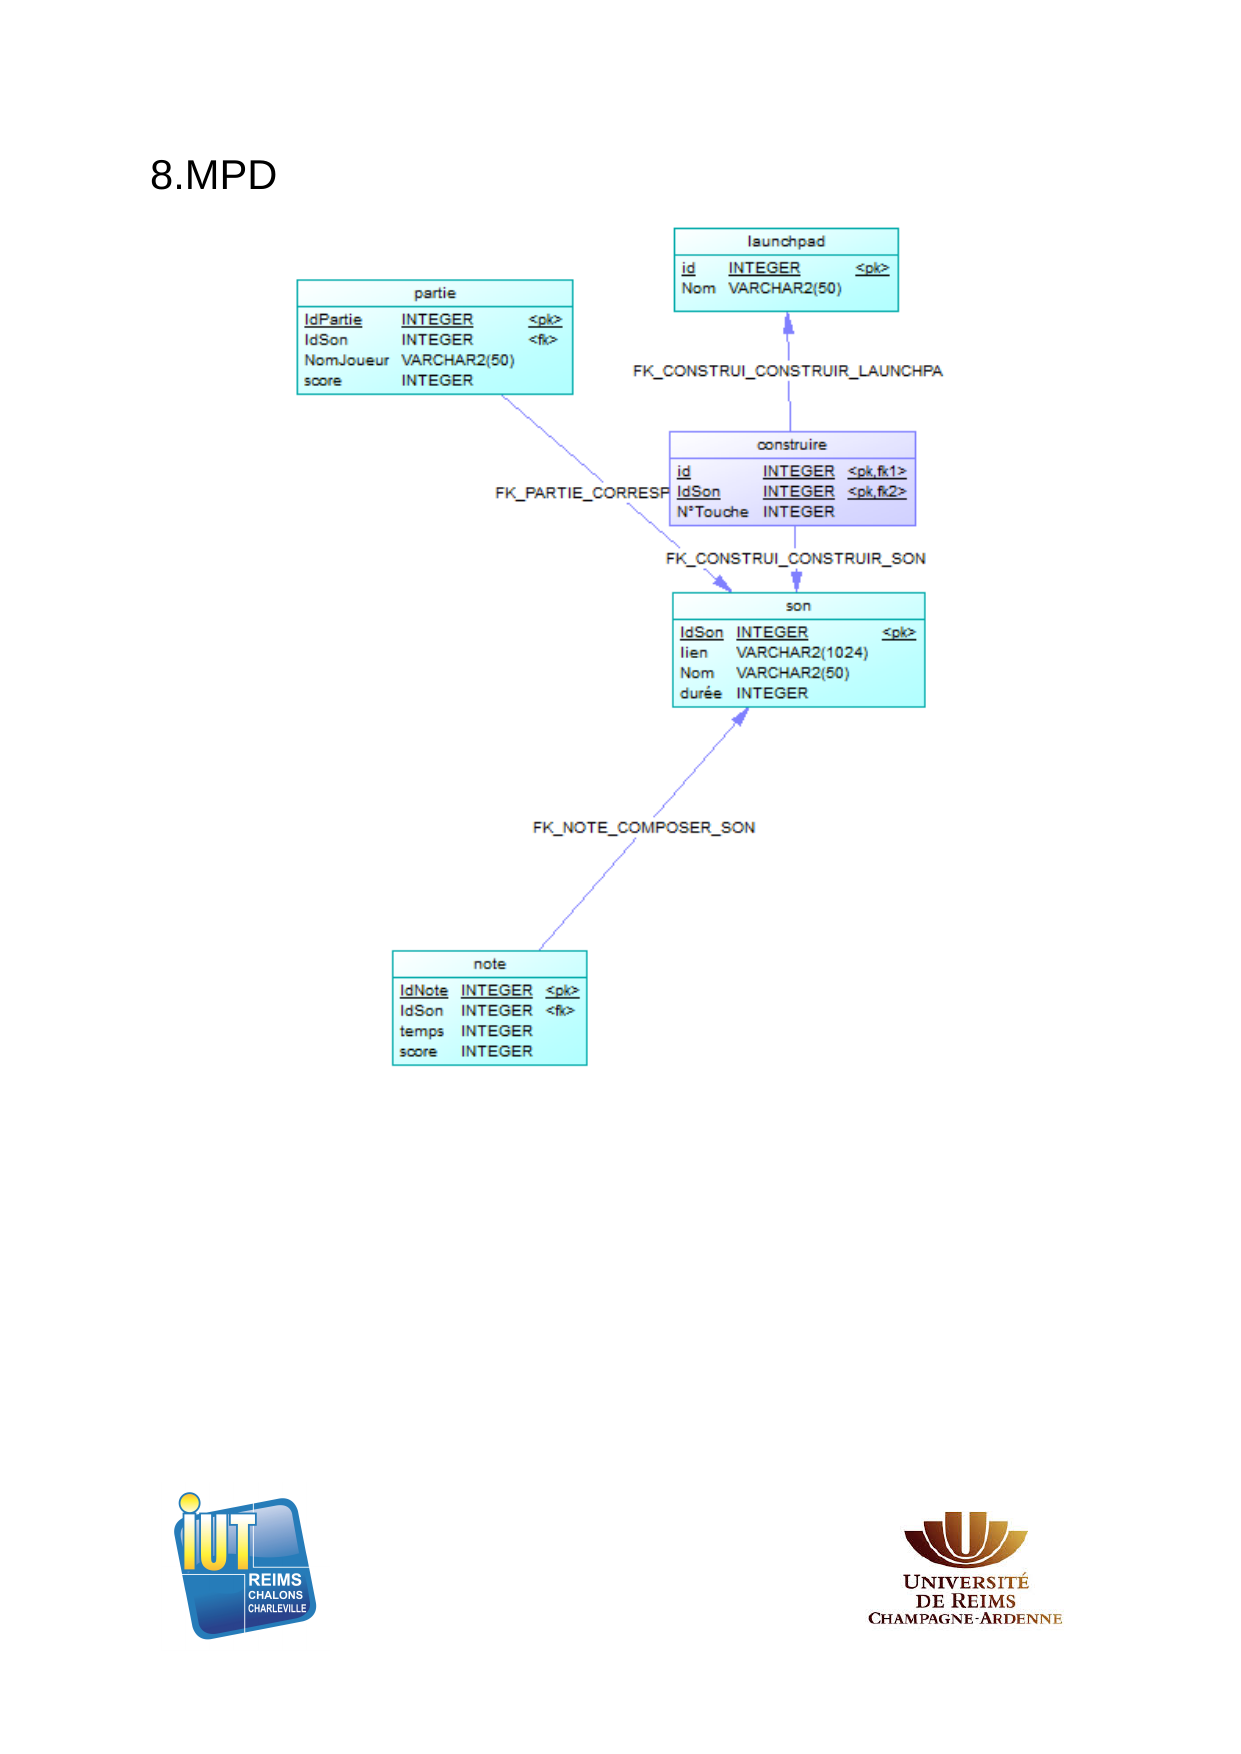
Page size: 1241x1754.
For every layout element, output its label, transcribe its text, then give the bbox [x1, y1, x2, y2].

picture [851, 1482, 1079, 1653]
subtitle 8.MPD [150, 150, 1090, 198]
picture [289, 217, 951, 1074]
picture [161, 1482, 331, 1651]
